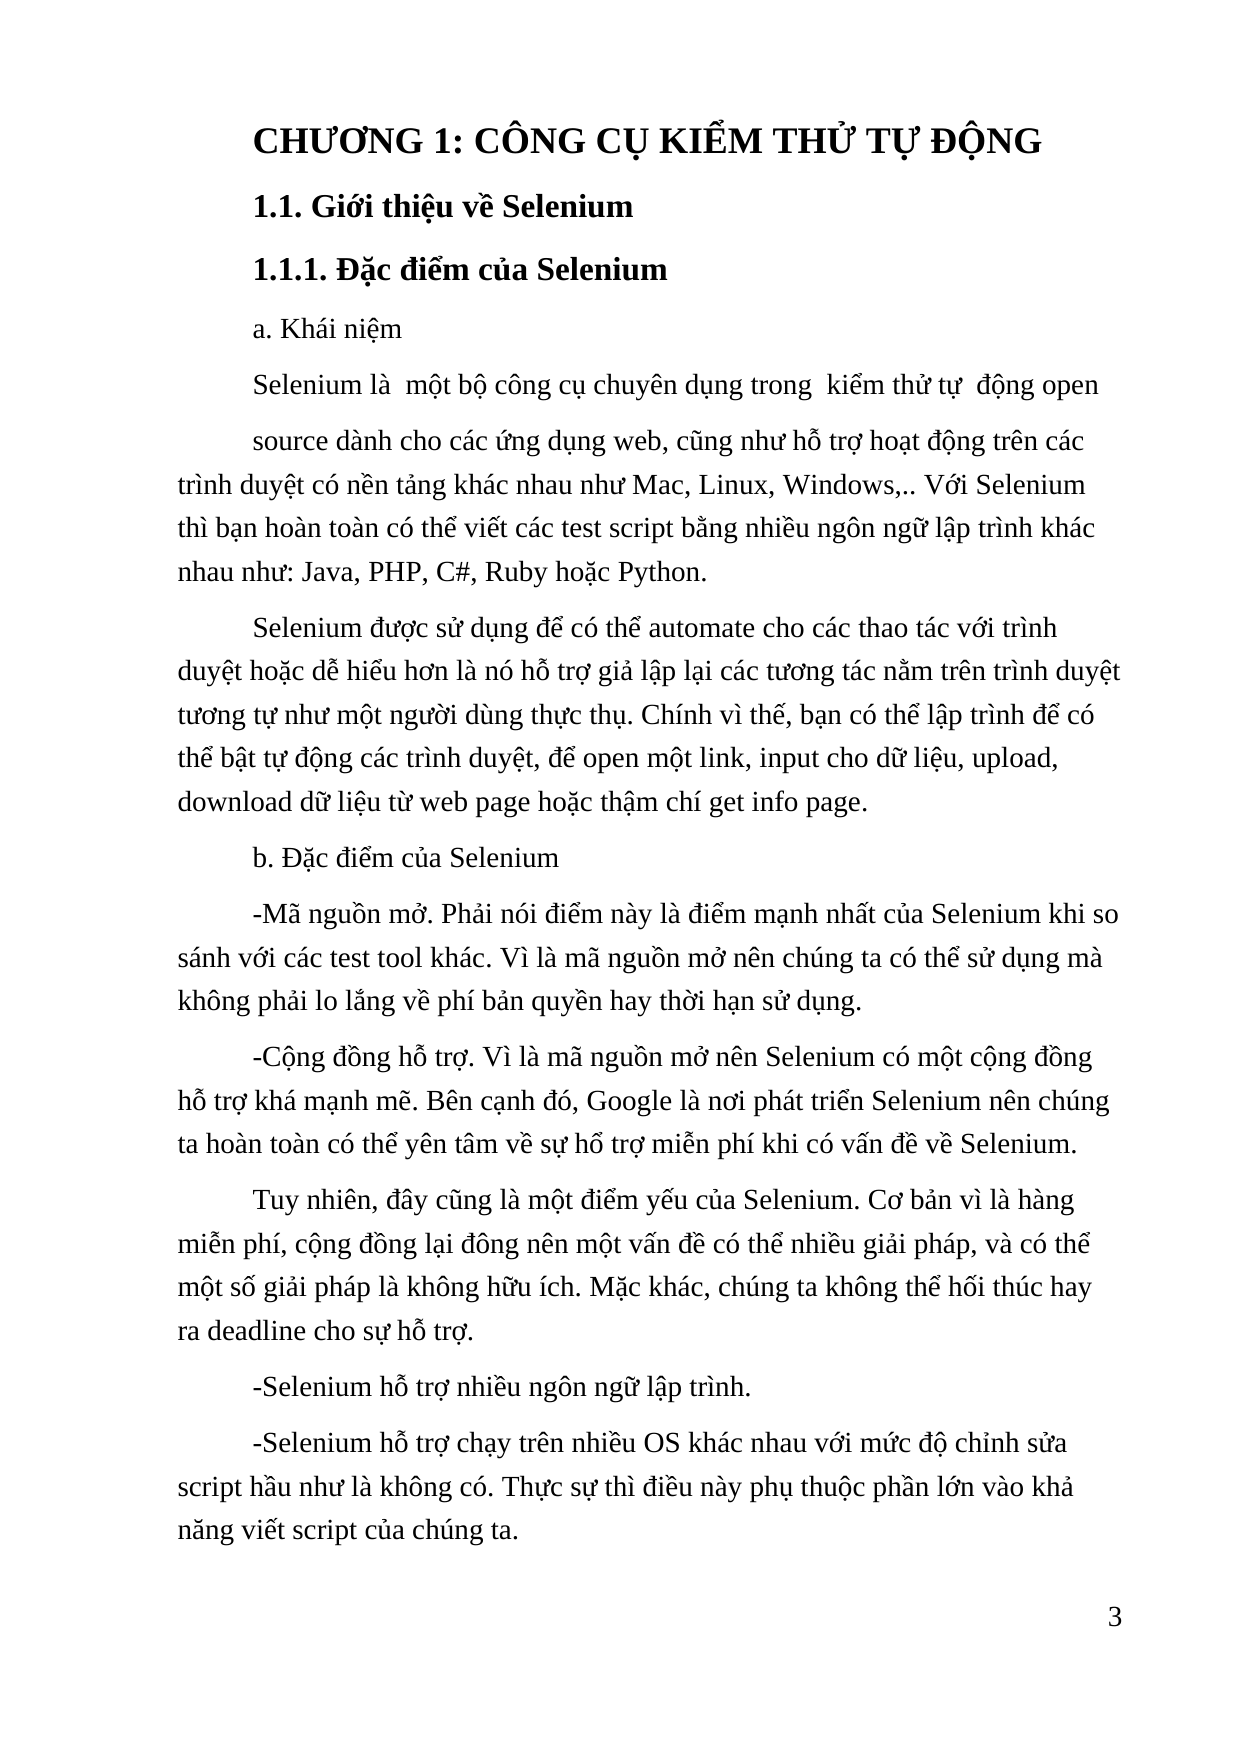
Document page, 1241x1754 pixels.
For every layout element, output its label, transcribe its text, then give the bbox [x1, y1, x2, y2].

text b. Đặc điểm của Selenium [177, 840, 1122, 874]
text -Selenium hỗ trợ chạy trên nhiều OS khác nhau với mức độ chỉnh sửa script hầu như là không có. Thực sự thì điều này phụ thuộc phần lớn vào khả năng viết script của chúng ta. [177, 1425, 1122, 1546]
text -Mã nguồn mở. Phải nói điểm này là điểm mạnh nhất của Selenium khi so sánh với các test tool khác. Vì là mã nguồn mở nên chúng ta có thể sử dụng mà không phải lo lắng về phí bản quyền hay thời hạn sử dụng. [177, 896, 1122, 1017]
subtitle CHƯƠNG 1: CÔNG CỤ KIỂM THỬ TỰ ĐỘNG [177, 118, 1122, 161]
text -Selenium hỗ trợ nhiều ngôn ngữ lập trình. [177, 1369, 1122, 1403]
text Selenium được sử dụng để có thể automate cho các thao tác với trình duyệt hoặc dễ hiểu hơn là nó hỗ trợ giả lập lại các tương tác nằm trên trình duyệt tương tự như một người dùng thực thụ. Chính vì thế, bạn có thể lập trình để có thể bật tự động các trình duyệt, để open một link, input cho dữ liệu, upload, download dữ liệu từ web page hoặc thậm chí get info page. [177, 610, 1122, 818]
text Tuy nhiên, đây cũng là một điểm yếu của Selenium. Cơ bản vì là hàng miễn phí, cộng đồng lại đông nên một vấn đề có thể nhiều giải pháp, và có thể một số giải pháp là không hữu ích. Mặc khác, chúng ta không thể hối thúc hay ra deadline cho sự hỗ trợ. [177, 1182, 1122, 1347]
text Selenium là một bộ công cụ chuyên dụng trong kiểm thử tự động open [177, 367, 1122, 401]
text -Cộng đồng hỗ trợ. Vì là mã nguồn mở nên Selenium có một cộng đồng hỗ trợ khá mạnh mẽ. Bên cạnh đó, Google là nơi phát triển Selenium nên chúng ta hoàn toàn có thể yên tâm về sự hổ trợ miễn phí khi có vấn đề về Selenium. [177, 1039, 1122, 1160]
subtitle 1.1. Giới thiệu về Selenium [177, 187, 1122, 225]
text a. Khái niệm [177, 311, 1122, 345]
subtitle 1.1.1. Đặc điểm của Selenium [177, 249, 1122, 287]
text source dành cho các ứng dụng web, cũng như hỗ trợ hoạt động trên các trình duyệt có nền tảng khác nhau như Mac, Linux, Windows,.. Với Selenium thì bạn hoàn toàn có thể viết các test script bằng nhiều ngôn ngữ lập trình khác nhau như: Java, PHP, C#, Ruby hoặc Python. [177, 423, 1122, 587]
